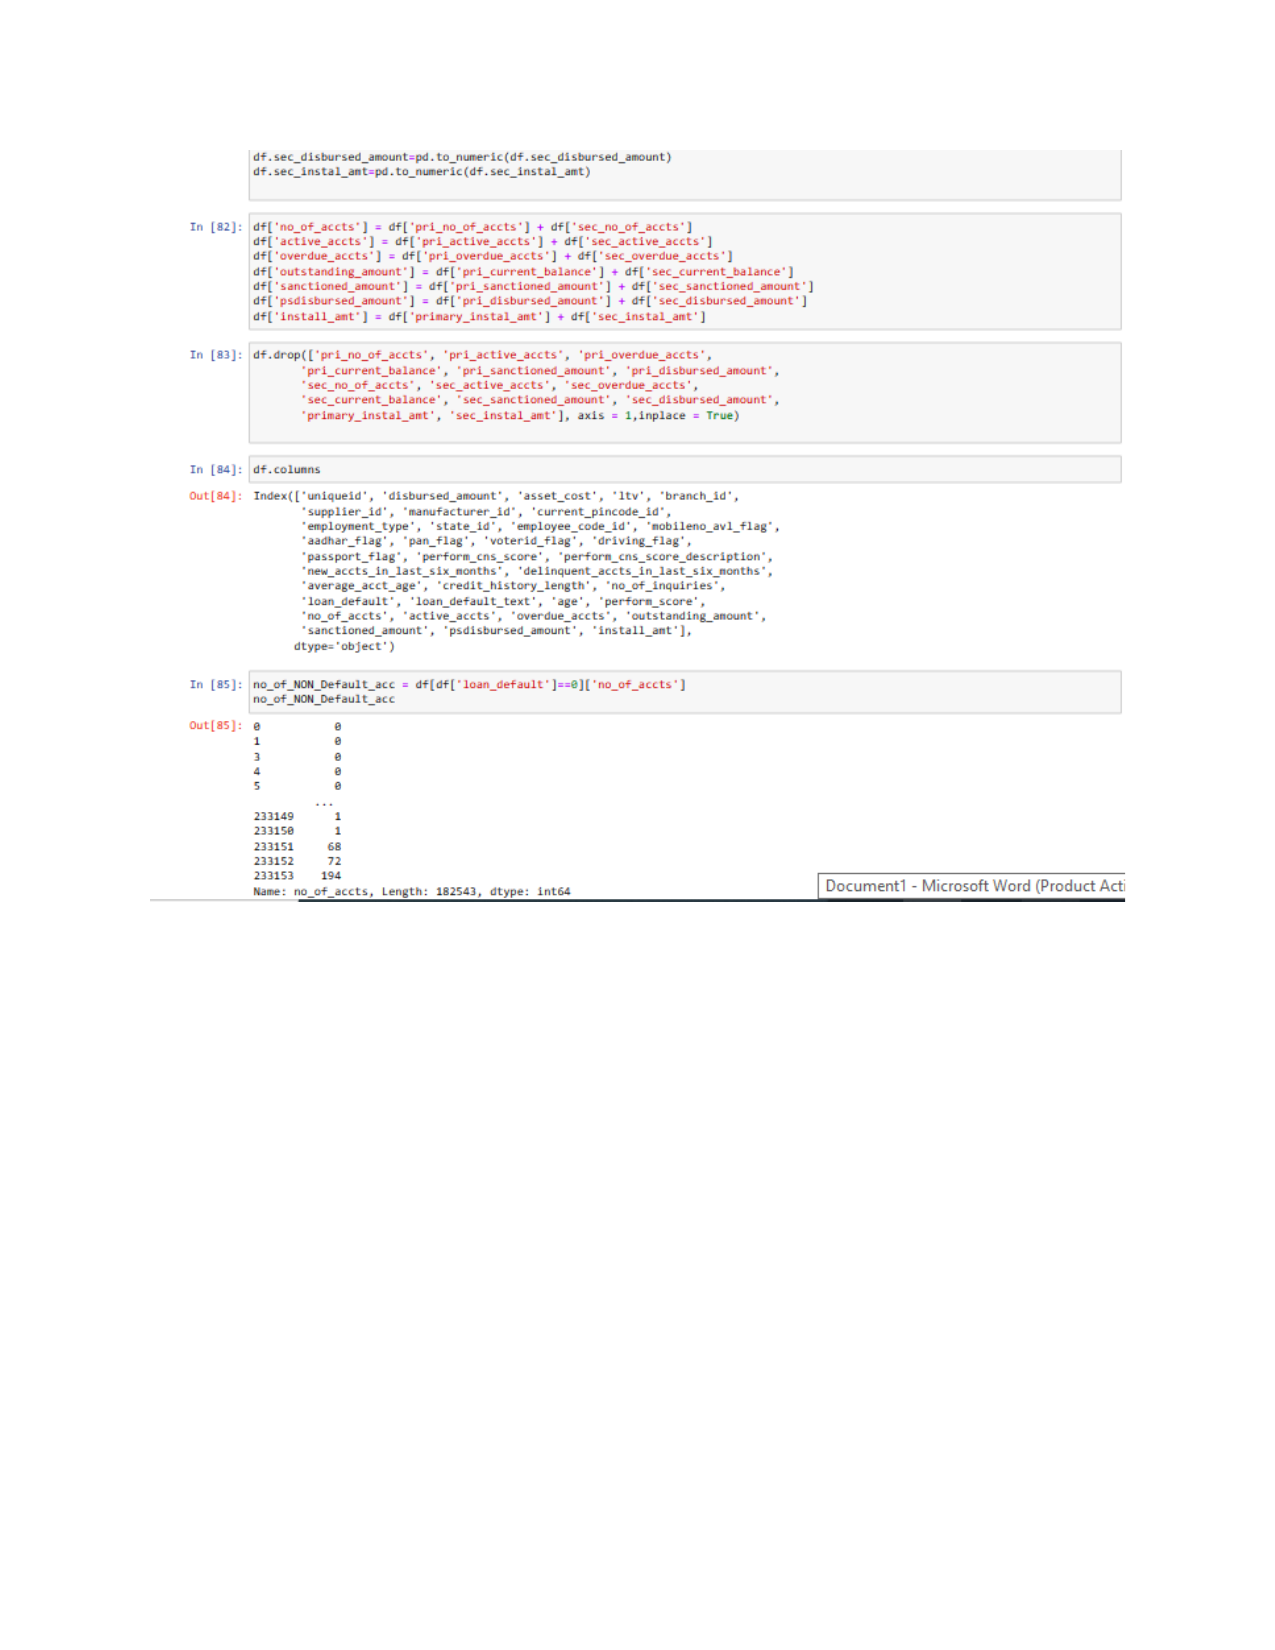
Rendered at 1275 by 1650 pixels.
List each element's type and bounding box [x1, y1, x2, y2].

picture [150, 150, 1125, 902]
